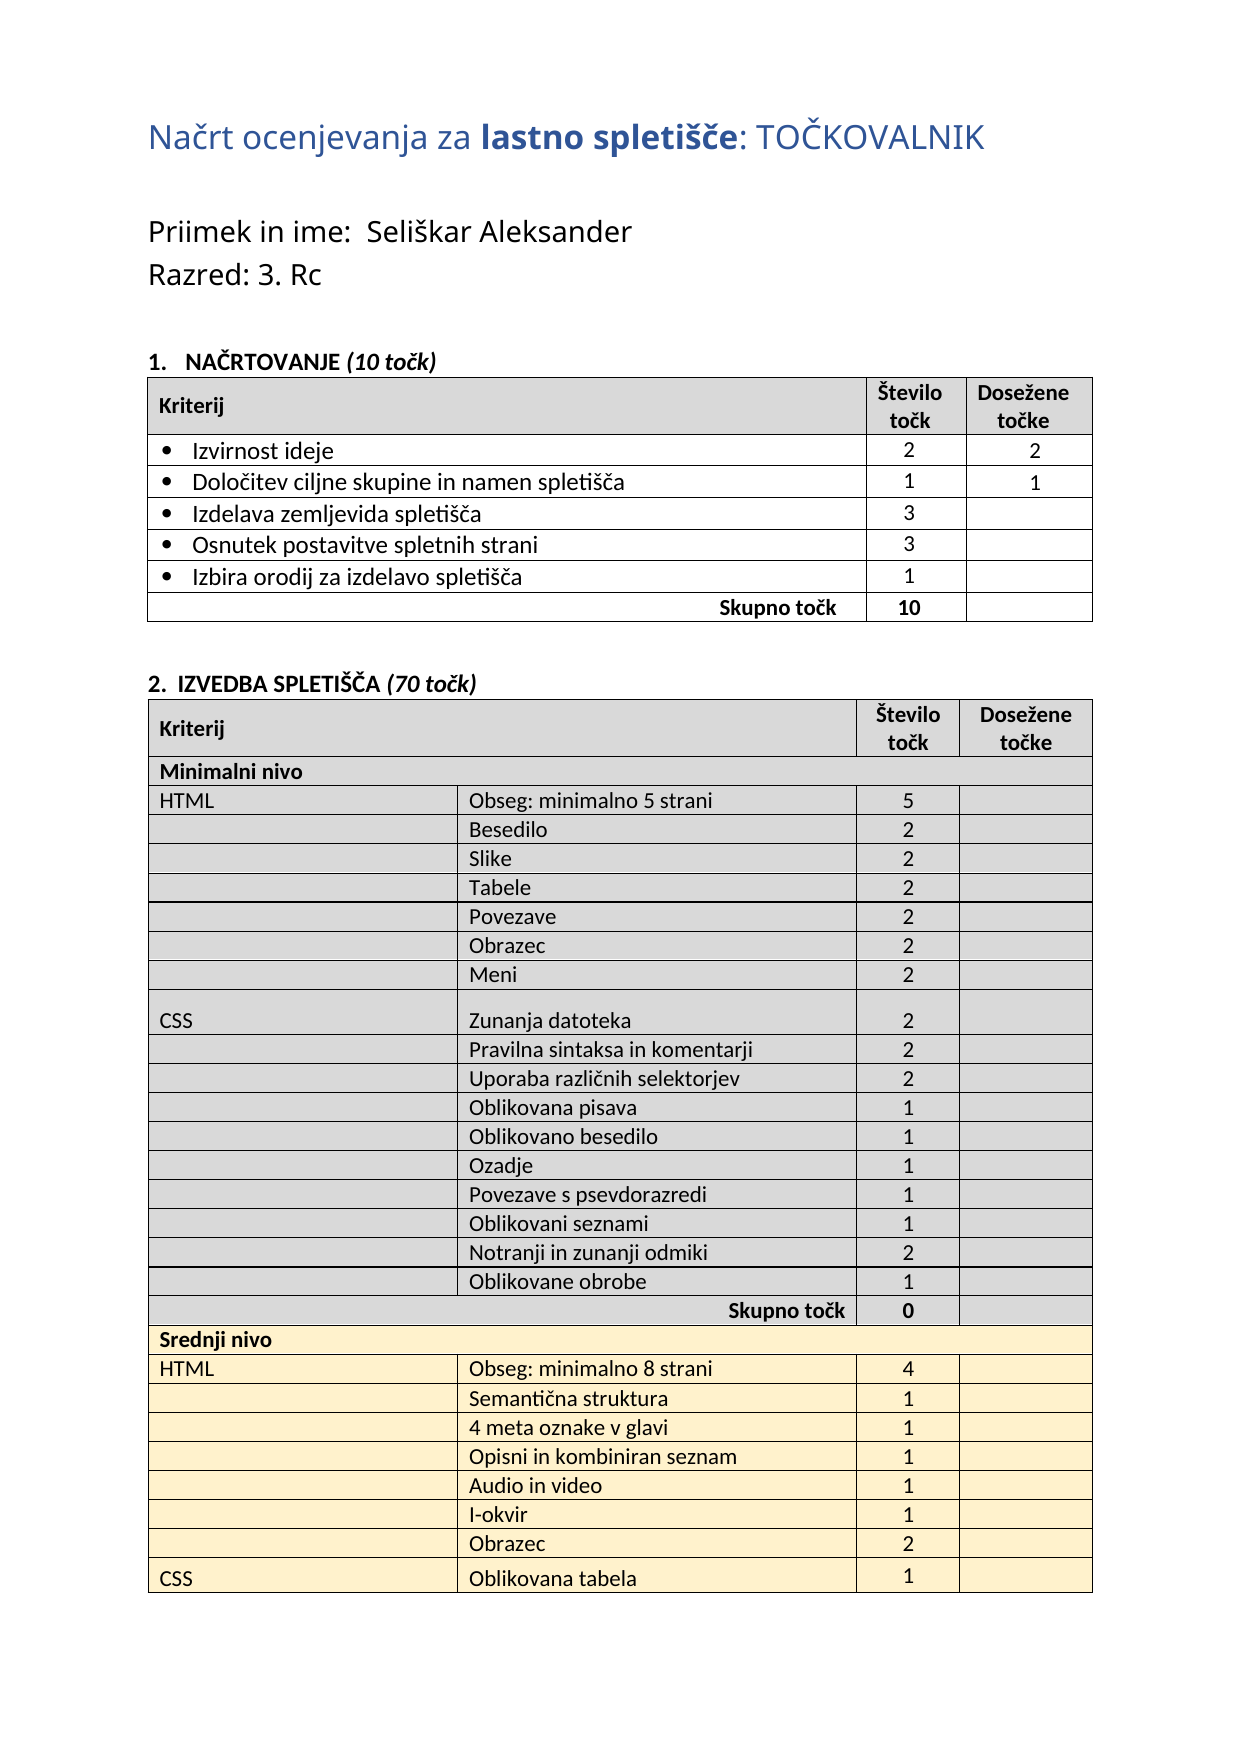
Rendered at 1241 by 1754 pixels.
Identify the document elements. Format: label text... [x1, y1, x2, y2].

table_cell 2 [857, 1035, 959, 1063]
table_cell Povezave s psevdorazredi [458, 1180, 856, 1208]
table_cell Oblikovano besedilo [458, 1122, 856, 1150]
table_cell 1 [867, 466, 966, 497]
table_cell [149, 1064, 457, 1092]
table_cell 1 [967, 466, 1092, 497]
table_cell [149, 1529, 457, 1557]
table_cell [960, 1238, 1092, 1266]
table_cell 2 [857, 1238, 959, 1266]
table_cell [960, 1471, 1092, 1499]
table_cell 2 [857, 903, 959, 931]
table_cell [149, 1268, 457, 1295]
table_cell HTML [149, 786, 457, 814]
table_cell 2 [857, 1529, 959, 1557]
table_cell [149, 932, 457, 959]
table_cell [149, 1093, 457, 1121]
table_cell [149, 1180, 457, 1208]
list NAČRTOVANJE (10 točk) [148, 346, 1181, 377]
table_cell Oblikovane obrobe [458, 1268, 856, 1295]
table_cell [960, 815, 1092, 843]
list IZVEDBA SPLETIŠČA (70 točk) [148, 668, 1181, 699]
table_cell Zunanja datoteka [458, 990, 856, 1034]
table_cell 2 [867, 435, 966, 465]
table_cell 2 [967, 435, 1092, 465]
table_header Kriterij [148, 378, 866, 434]
table_cell 2 [857, 874, 959, 901]
table_cell 1 [857, 1209, 959, 1237]
table_cell Izdelava zemljevida spletišča [148, 498, 866, 528]
table_cell Audio in video [458, 1471, 856, 1499]
table_header Kriterij [149, 700, 856, 756]
table_cell 1 [867, 561, 966, 592]
table_cell 1 [857, 1442, 959, 1470]
subtitle Načrt ocenjevanja za lastno spletišče: TOČKOVALNIK Priimek in ime: Seliškar Aleksander Razred: 3. Rc [148, 114, 1093, 343]
table_cell [149, 815, 457, 843]
table_cell HTML [149, 1355, 457, 1383]
table_cell [967, 561, 1092, 592]
table_cell [960, 1122, 1092, 1150]
table_header Dosežene točke [960, 700, 1092, 756]
table_cell 2 [857, 1064, 959, 1092]
table_cell [960, 1529, 1092, 1557]
table_cell 2 [857, 844, 959, 872]
table_cell [149, 1471, 457, 1499]
table_cell 2 [857, 961, 959, 989]
table_cell Tabele [458, 874, 856, 901]
table_cell 1 [857, 1384, 959, 1412]
table_cell Ozadje [458, 1151, 856, 1179]
table_cell [149, 1413, 457, 1441]
table_cell [960, 1355, 1092, 1383]
table_cell [960, 844, 1092, 872]
table_cell Osnutek postavitve spletnih strani [148, 530, 866, 560]
table_cell Izvirnost ideje [148, 435, 866, 465]
table_cell Semantična struktura [458, 1384, 856, 1412]
table_cell [149, 1122, 457, 1150]
table_cell Besedilo [458, 815, 856, 843]
table_cell [960, 1209, 1092, 1237]
table_cell [149, 874, 457, 901]
table_cell Pravilna sintaksa in komentarji [458, 1035, 856, 1063]
table_cell [960, 990, 1092, 1034]
table_cell 10 [867, 593, 966, 621]
table_cell Izbira orodij za izdelavo spletišča [148, 561, 866, 592]
table_cell 1 [857, 1122, 959, 1150]
table_cell [960, 932, 1092, 959]
table_cell 2 [857, 990, 959, 1034]
table_cell Določitev ciljne skupine in namen spletišča [148, 466, 866, 497]
table_cell Notranji in zunanji odmiki [458, 1238, 856, 1266]
table_cell [149, 1384, 457, 1412]
table_cell [149, 903, 457, 931]
table_cell [149, 961, 457, 989]
table_cell Slike [458, 844, 856, 872]
table_cell [960, 1558, 1092, 1592]
table_cell [149, 1500, 457, 1528]
table_cell [149, 1442, 457, 1470]
table_cell Obrazec [458, 1529, 856, 1557]
table_cell Skupno točk [148, 593, 866, 621]
table_cell 2 [857, 932, 959, 959]
table_cell 5 [857, 786, 959, 814]
table_cell 1 [857, 1151, 959, 1179]
table_cell Obrazec [458, 932, 856, 959]
table_cell Povezave [458, 903, 856, 931]
table_cell Opisni in kombiniran seznam [458, 1442, 856, 1470]
table_cell [960, 1296, 1092, 1324]
table_cell 1 [857, 1500, 959, 1528]
table_cell Minimalni nivo [149, 757, 1092, 785]
table_cell [960, 874, 1092, 901]
table_cell [960, 1413, 1092, 1441]
table_cell [960, 1064, 1092, 1092]
table_cell Oblikovana pisava [458, 1093, 856, 1121]
table_cell Obseg: minimalno 8 strani [458, 1355, 856, 1383]
table_cell [960, 1093, 1092, 1121]
table_cell [960, 1268, 1092, 1295]
table_cell [967, 593, 1092, 621]
table_cell [149, 1035, 457, 1063]
table_cell 1 [857, 1558, 959, 1592]
table_cell I-okvir [458, 1500, 856, 1528]
table_cell 1 [857, 1268, 959, 1295]
table_cell Skupno točk [149, 1296, 856, 1324]
table_cell Meni [458, 961, 856, 989]
table_cell [149, 1238, 457, 1266]
table_cell Oblikovani seznami [458, 1209, 856, 1237]
table_cell 1 [857, 1471, 959, 1499]
table_cell [967, 498, 1092, 528]
table_cell [960, 903, 1092, 931]
table_cell [960, 1035, 1092, 1063]
table_cell 3 [867, 498, 966, 528]
table_cell 4 meta oznake v glavi [458, 1413, 856, 1441]
table_cell [960, 1151, 1092, 1179]
table_cell Obseg: minimalno 5 strani [458, 786, 856, 814]
table_header Število točk [867, 378, 966, 434]
table_cell CSS [149, 1558, 457, 1592]
table_cell 4 [857, 1355, 959, 1383]
table_cell Srednji nivo [149, 1326, 1092, 1353]
table_cell [149, 1151, 457, 1179]
table_cell [960, 1442, 1092, 1470]
table_header Število točk [857, 700, 959, 756]
table_cell Oblikovana tabela [458, 1558, 856, 1592]
table_cell 1 [857, 1093, 959, 1121]
table_cell CSS [149, 990, 457, 1034]
table_cell 3 [867, 530, 966, 560]
table_cell [149, 844, 457, 872]
table_header Dosežene točke [967, 378, 1092, 434]
table_cell [960, 961, 1092, 989]
table_cell [960, 1180, 1092, 1208]
table_cell [960, 1500, 1092, 1528]
table_cell [967, 530, 1092, 560]
table_cell Uporaba različnih selektorjev [458, 1064, 856, 1092]
table_cell 2 [857, 815, 959, 843]
table_cell 1 [857, 1180, 959, 1208]
table_cell 0 [857, 1296, 959, 1324]
table_cell [960, 1384, 1092, 1412]
table_cell [149, 1209, 457, 1237]
table_cell 1 [857, 1413, 959, 1441]
table_cell [960, 786, 1092, 814]
